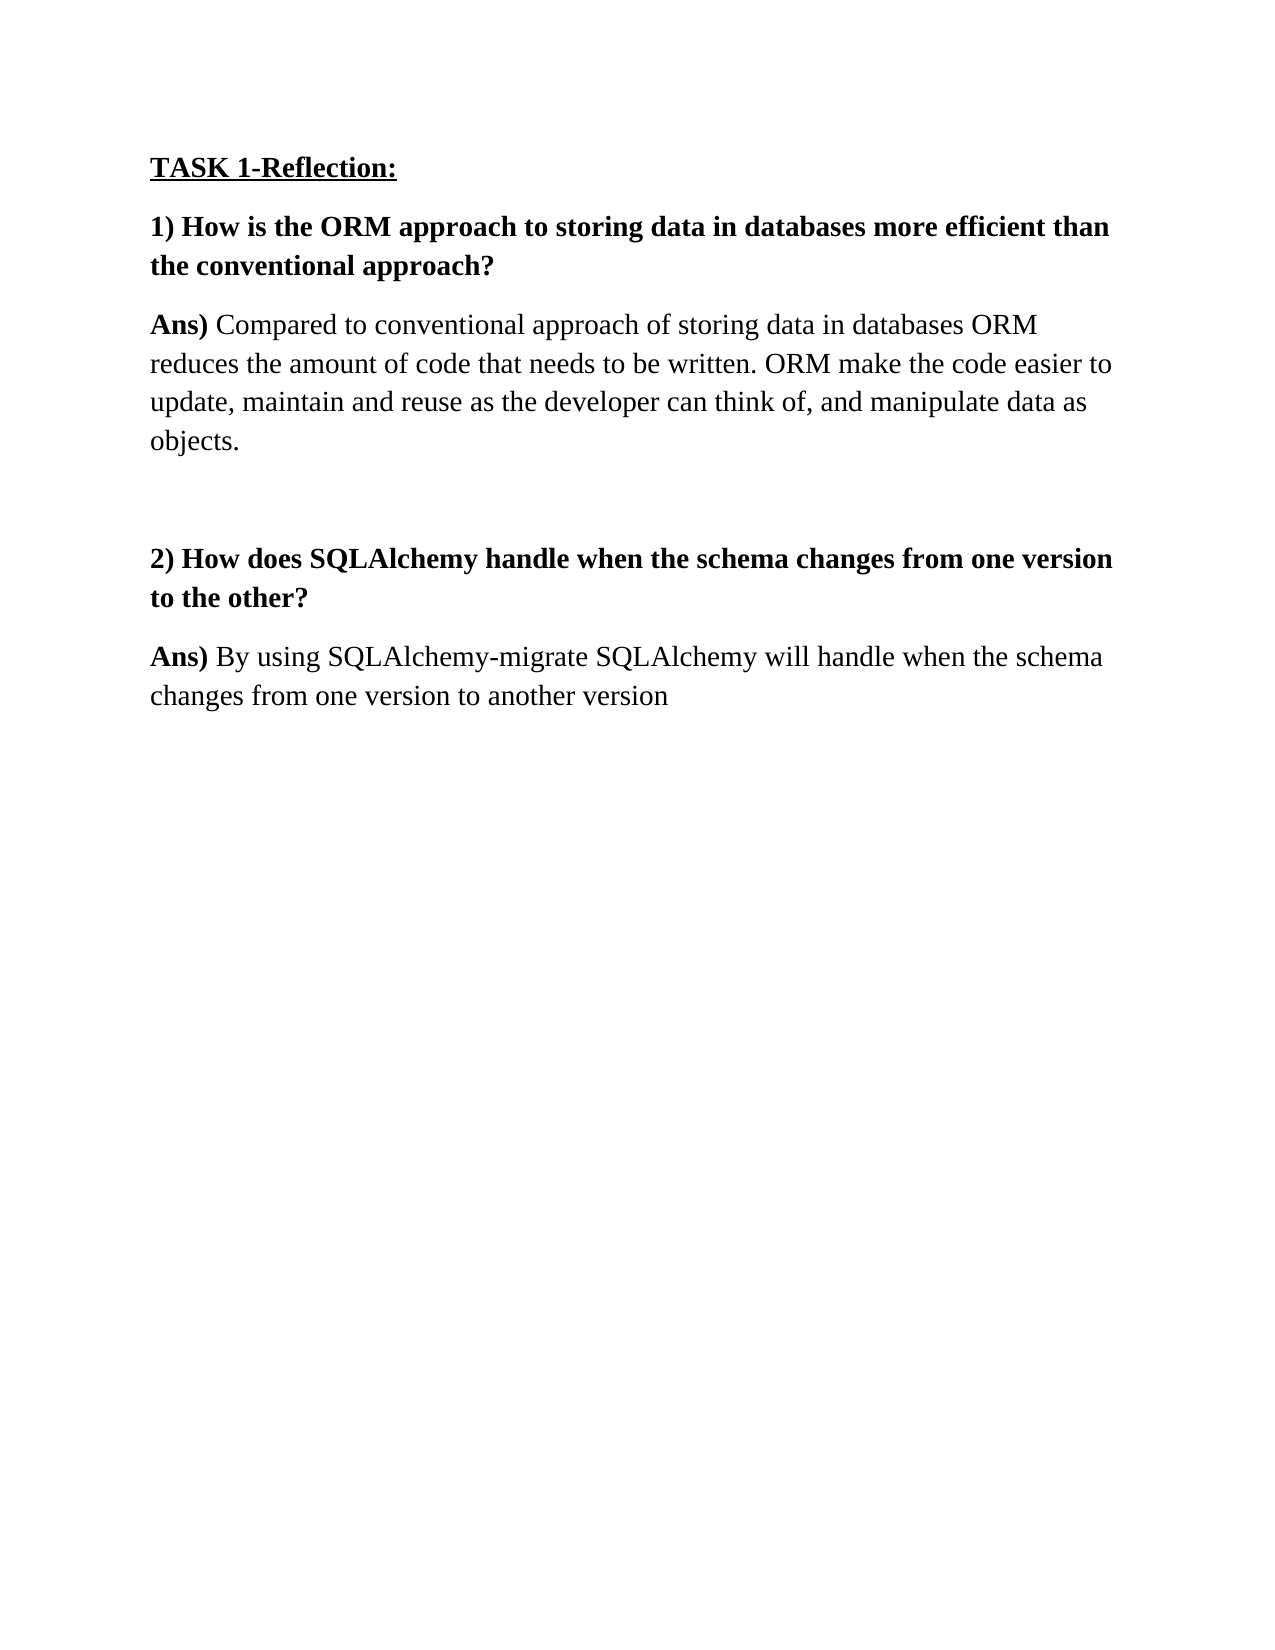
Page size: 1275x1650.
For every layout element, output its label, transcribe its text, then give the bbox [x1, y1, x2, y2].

text Ans) Compared to conventional approach of storing data in databases ORM reduces the amount of code that needs to be written. ORM make the code easier to update, maintain and reuse as the developer can think of, and manipulate data as objects. [150, 307, 1125, 456]
text TASK 1-Reflection: [150, 150, 1125, 183]
text 1) How is the ORM approach to storing data in databases more efficient than the conventional approach? [150, 209, 1125, 281]
text 2) How does SQLAlchemy handle when the schema changes from one version to the other? [150, 542, 1125, 614]
text Ans) By using SQLAlchemy-migrate SQLAlchemy will handle when the schema changes from one version to another version [150, 639, 1125, 712]
